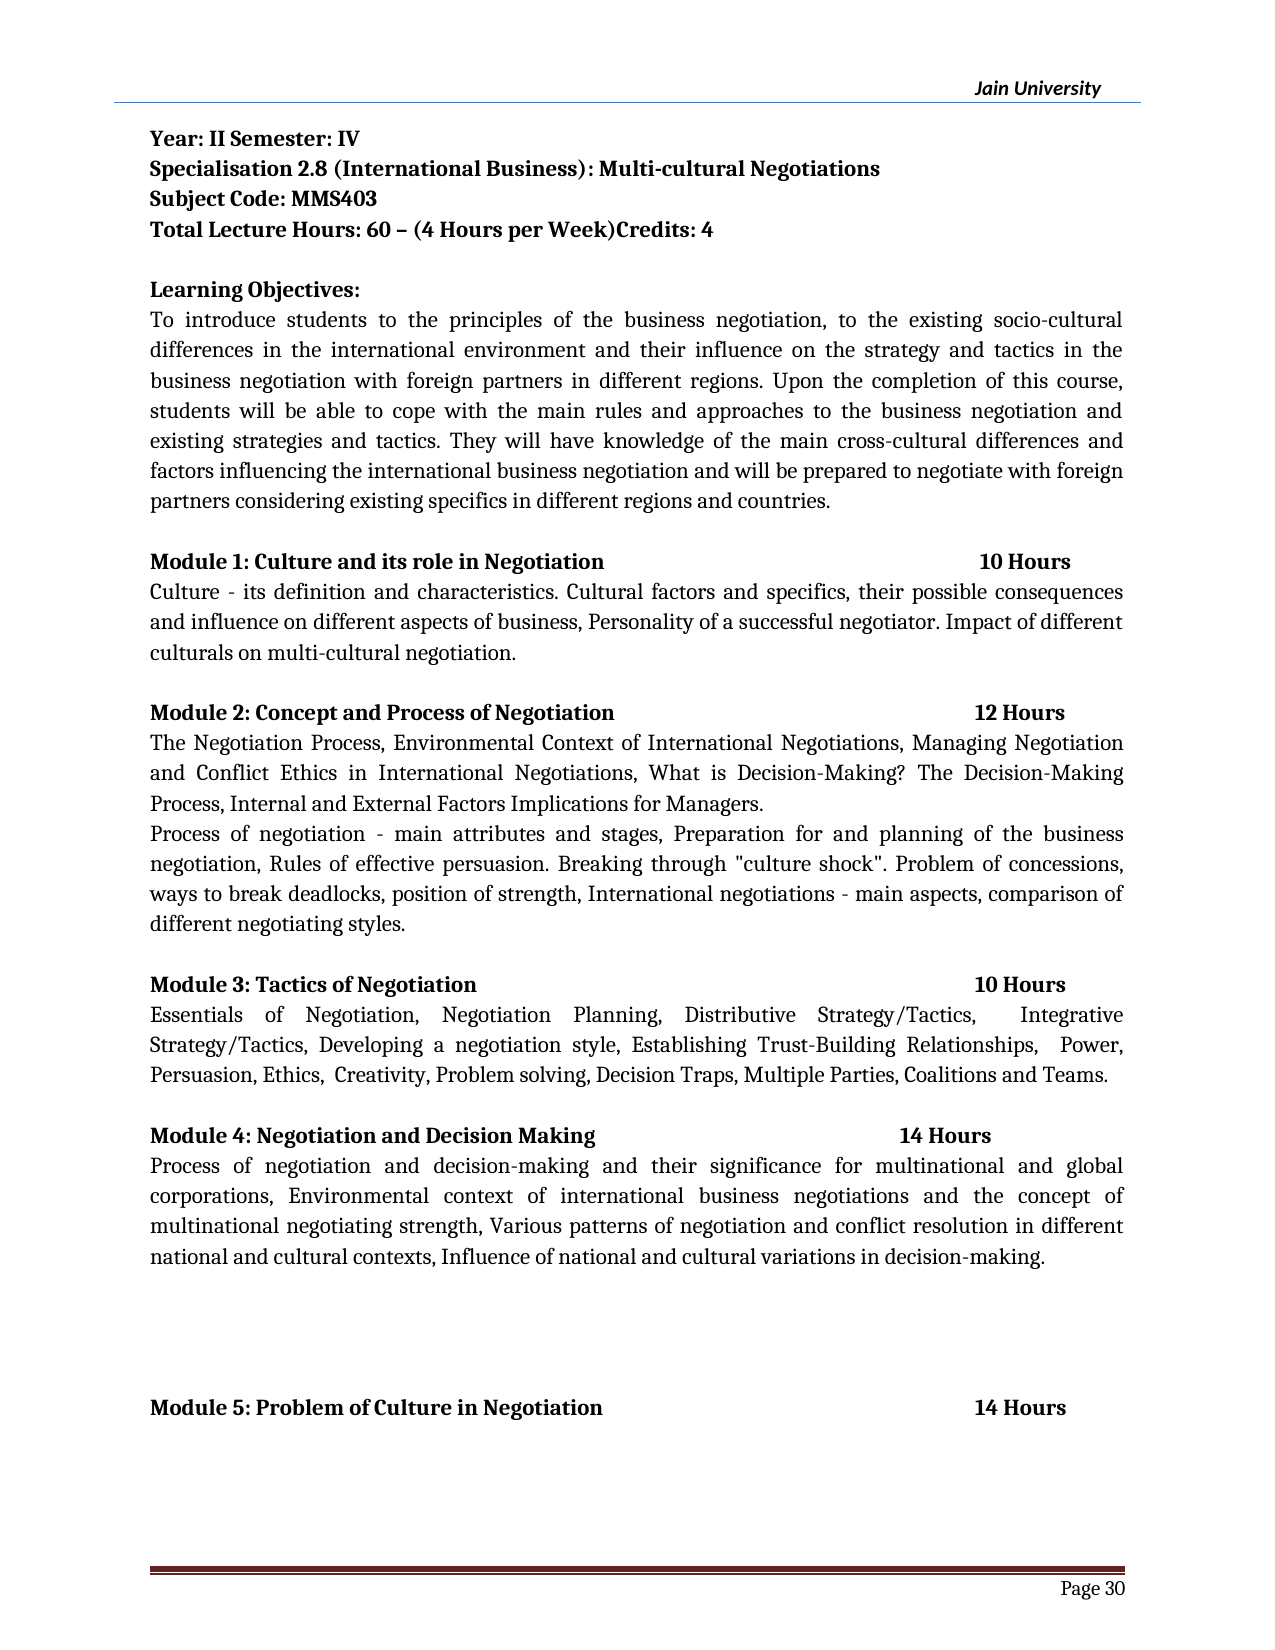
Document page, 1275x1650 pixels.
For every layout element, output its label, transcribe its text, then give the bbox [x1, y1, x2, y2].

text The Negotiation Process, Environmental Context of International Negotiations, Managing Negotiation and Conflict Ethics in International Negotiations, What is Decision-Making? The Decision-Making Process, Internal and External Factors Implications for Managers. [150, 730, 1125, 817]
text Process of negotiation and decision-making and their significance for multinational and global corporations, Environmental context of international business negotiations and the concept of multinational negotiating strength, Various patterns of negotiation and conflict resolution in different national and cultural contexts, Influence of national and cultural variations in decision-making. [150, 1153, 1125, 1270]
text Module 4: Negotiation and Decision Making 14 Hours [150, 1123, 1125, 1149]
text Module 2: Concept and Process of Negotiation 12 Hours [150, 700, 1125, 726]
text Module 3: Tactics of Negotiation 10 Hours [150, 972, 1125, 998]
text Year: II Semester: IV [150, 126, 1125, 152]
text Specialisation 2.8 (International Business): Multi-cultural Negotiations [150, 156, 1125, 182]
text Module 1: Culture and its role in Negotiation 10 Hours [150, 549, 1125, 575]
text Module 5: Problem of Culture in Negotiation 14 Hours [150, 1394, 1125, 1421]
text Total Lecture Hours: 60 – (4 Hours per Week)Credits: 4 [150, 216, 1125, 243]
text Learning Objectives: [150, 277, 1125, 303]
text Subject Code: MMS403 [150, 186, 1125, 213]
text To introduce students to the principles of the business negotiation, to the existing socio-cultural differences in the international environment and their influence on the strategy and tactics in the business negotiation with foreign partners in different regions. Upon the completion of this course, students will be able to cope with the main rules and approaches to the business negotiation and existing strategies and tactics. They will have knowledge of the main cross-cultural differences and factors influencing the international business negotiation and will be prepared to negotiate with foreign partners considering existing specifics in different regions and countries. [150, 307, 1125, 515]
text Culture - its definition and characteristics. Cultural factors and specifics, their possible consequences and influence on different aspects of business, Personality of a successful negotiator. Impact of different culturals on multi-cultural negotiation. [150, 579, 1125, 666]
text Process of negotiation - main attributes and stages, Preparation for and planning of the business negotiation, Rules of effective persuasion. Breaking through "culture shock". Problem of concessions, ways to break deadlocks, position of strength, International negotiations - main aspects, comparison of different negotiating styles. [150, 821, 1125, 938]
text Essentials of Negotiation, Negotiation Planning, Distributive Strategy/Tactics, Integrative Strategy/Tactics, Developing a negotiation style, Establishing Trust-Building Relationships, Power, Persuasion, Ethics, Creativity, Problem solving, Decision Traps, Multiple Parties, Coalitions and Teams. [150, 1002, 1125, 1089]
